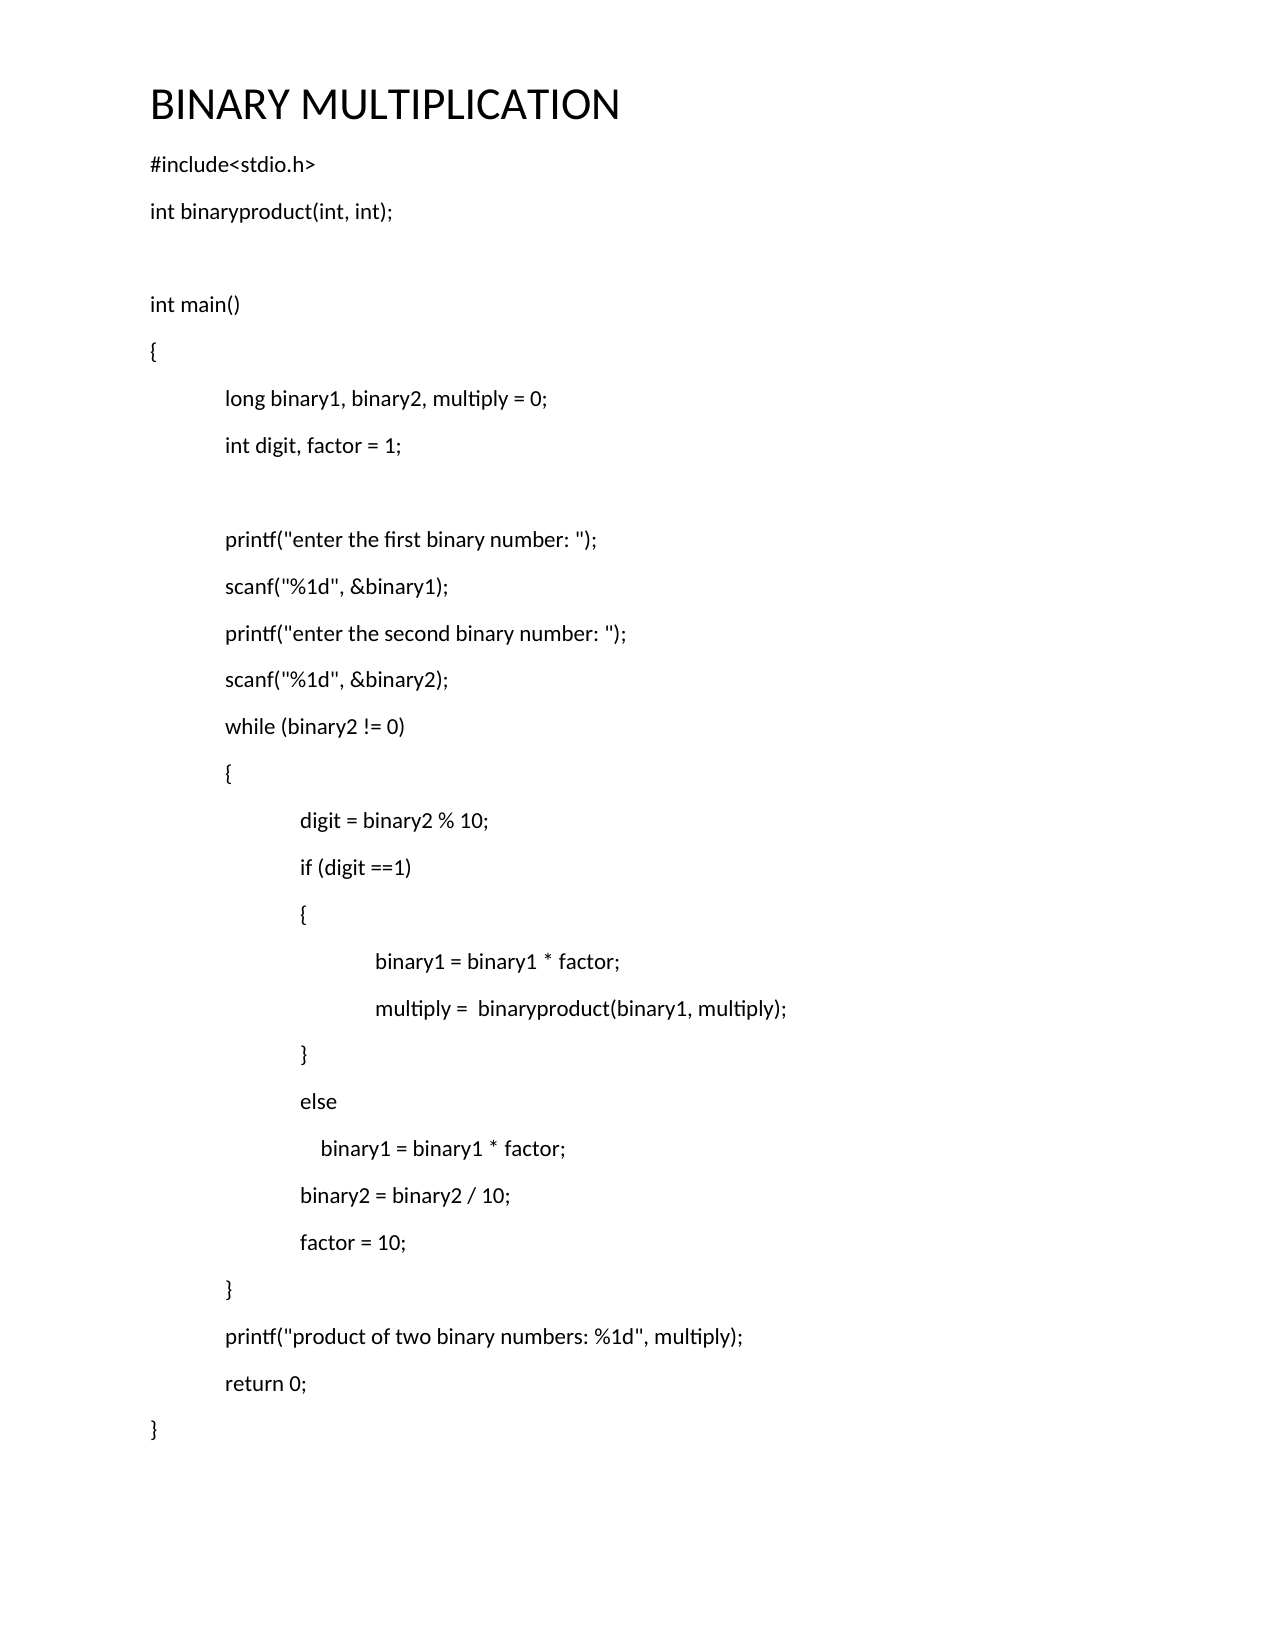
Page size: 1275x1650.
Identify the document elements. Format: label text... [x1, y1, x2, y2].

text if (digit ==1) [150, 853, 1125, 881]
text return 0; [150, 1369, 1125, 1397]
text long binary1, binary2, multiply = 0; [150, 384, 1125, 412]
text multiply = binaryproduct(binary1, multiply); [150, 994, 1125, 1022]
text #include<stdio.h> [150, 150, 1125, 178]
text int digit, factor = 1; [150, 431, 1125, 459]
text scanf("%1d", &binary2); [150, 666, 1125, 694]
text while (binary2 != 0) [150, 712, 1125, 741]
text printf("product of two binary numbers: %1d", multiply); [150, 1322, 1125, 1350]
text } [150, 1275, 1125, 1303]
text { [150, 900, 1125, 928]
text { [150, 337, 1125, 366]
text int binaryproduct(int, int); [150, 197, 1125, 225]
text binary1 = binary1 * factor; [150, 947, 1125, 975]
text { [150, 759, 1125, 787]
text binary2 = binary2 / 10; [150, 1181, 1125, 1209]
text binary1 = binary1 * factor; [150, 1134, 1125, 1162]
text digit = binary2 % 10; [150, 806, 1125, 834]
text printf("enter the second binary number: "); [150, 619, 1125, 647]
text else [150, 1087, 1125, 1116]
text } [150, 1041, 1125, 1069]
text printf("enter the first binary number: "); [150, 525, 1125, 553]
text scanf("%1d", &binary1); [150, 572, 1125, 600]
text } [150, 1416, 1125, 1444]
text int main() [150, 291, 1125, 319]
text factor = 10; [150, 1228, 1125, 1256]
